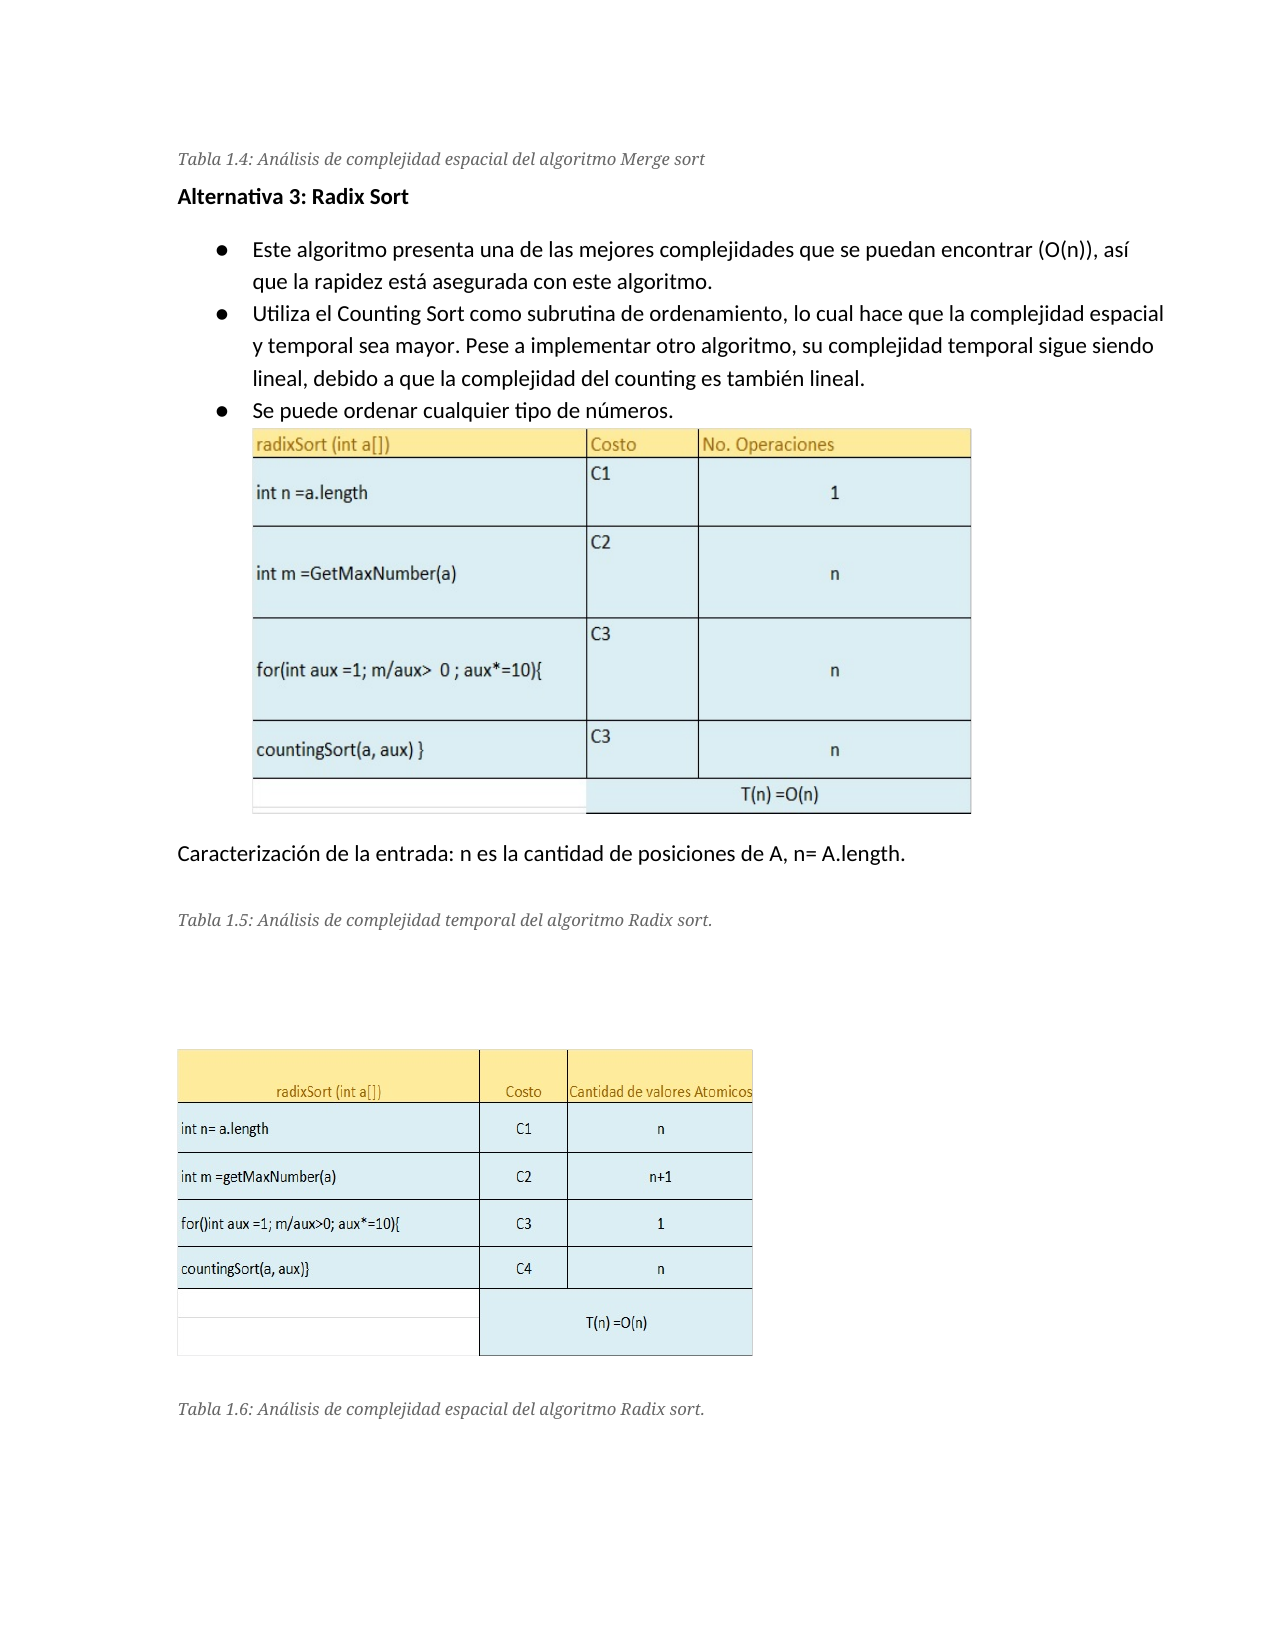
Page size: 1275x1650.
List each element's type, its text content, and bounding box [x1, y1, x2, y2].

text Caracterización de la entrada: n es la cantidad de posiciones de A, n= A.length. [177, 839, 1166, 867]
subtitle Tabla 1.4: Análisis de complejidad espacial del algoritmo Merge sort [177, 148, 1166, 170]
picture [252, 428, 972, 814]
picture [177, 1049, 753, 1356]
list Este algoritmo presenta una de las mejores complejidades que se puedan encontrar (O(n)), así que la rapidez está asegurada con este algoritmo. [215, 235, 1166, 295]
list Se puede ordenar cualquier tipo de números. [215, 396, 1166, 424]
text Alternativa 3: Radix Sort [177, 182, 1166, 210]
list Utiliza el Counting Sort como subrutina de ordenamiento, lo cual hace que la complejidad espacial y temporal sea mayor. Pese a implementar otro algoritmo, su complejidad temporal sigue siendo lineal, debido a que la complejidad del counting es también lineal. [215, 299, 1166, 392]
subtitle Tabla 1.6: Análisis de complejidad espacial del algoritmo Radix sort. [177, 1397, 1166, 1420]
subtitle Tabla 1.5: Análisis de complejidad temporal del algoritmo Radix sort. [177, 909, 1166, 931]
